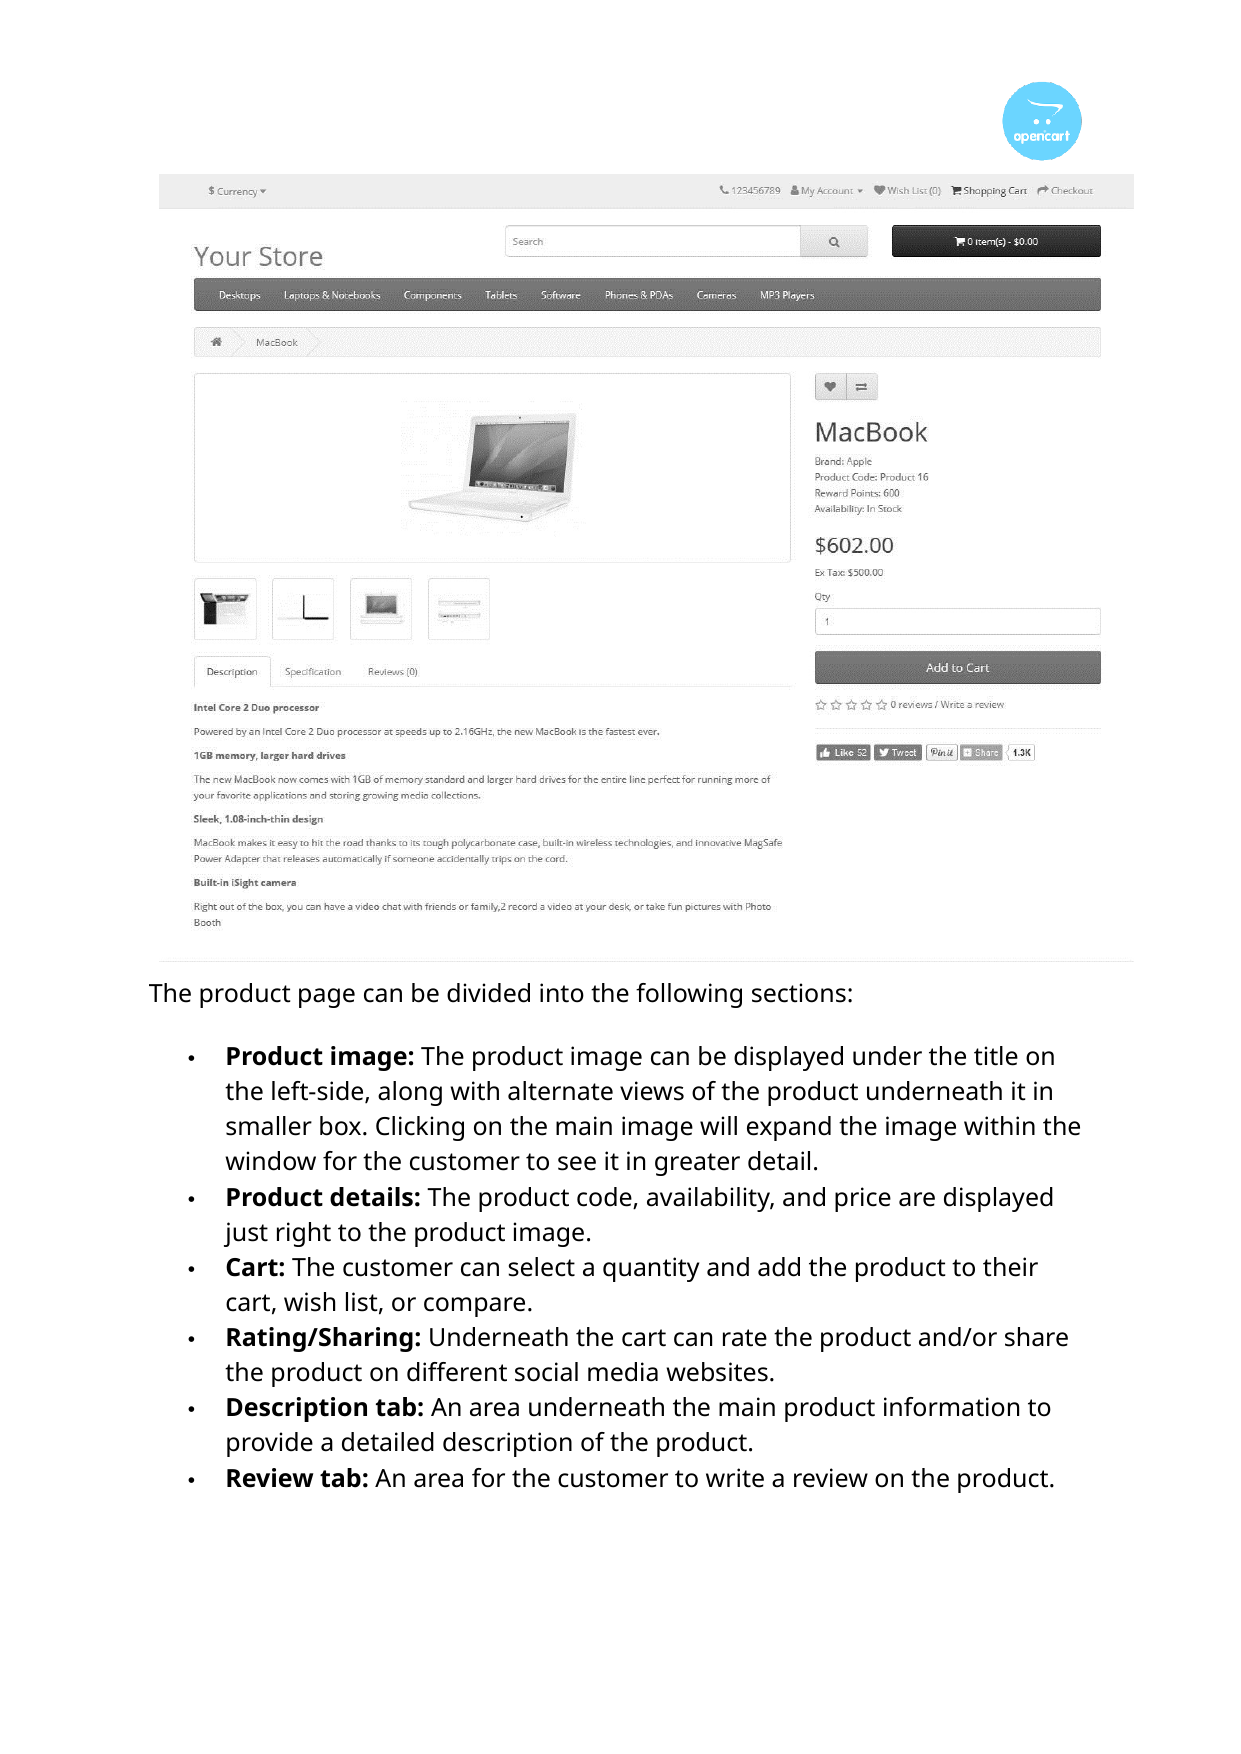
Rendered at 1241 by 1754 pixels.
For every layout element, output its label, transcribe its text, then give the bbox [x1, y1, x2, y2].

list Cart: The customer can select a quantity and add the product to their cart, wish list, or compare. [188, 1249, 1090, 1318]
list Product details: The product code, availability, and price are displayed just right to the product image. [188, 1179, 1090, 1248]
list Review tab: An area for the customer to write a review on the product. [188, 1460, 1090, 1494]
list Product image: The product image can be displayed under the title on the left-side, along with alternate views of the product underneath it in smaller box. Clicking on the main image will expand the image within the window for the customer to see it in greater detail. [188, 1039, 1090, 1178]
list Rating/Sharing: Underneath the cart can rate the product and/or share the product on different social media websites. [188, 1320, 1090, 1389]
picture [159, 174, 1134, 962]
text The product page can be divided into the following sections: [148, 976, 1090, 1010]
picture [992, 73, 1091, 172]
list Description tab: An area underneath the main product information to provide a detailed description of the product. [188, 1390, 1090, 1459]
